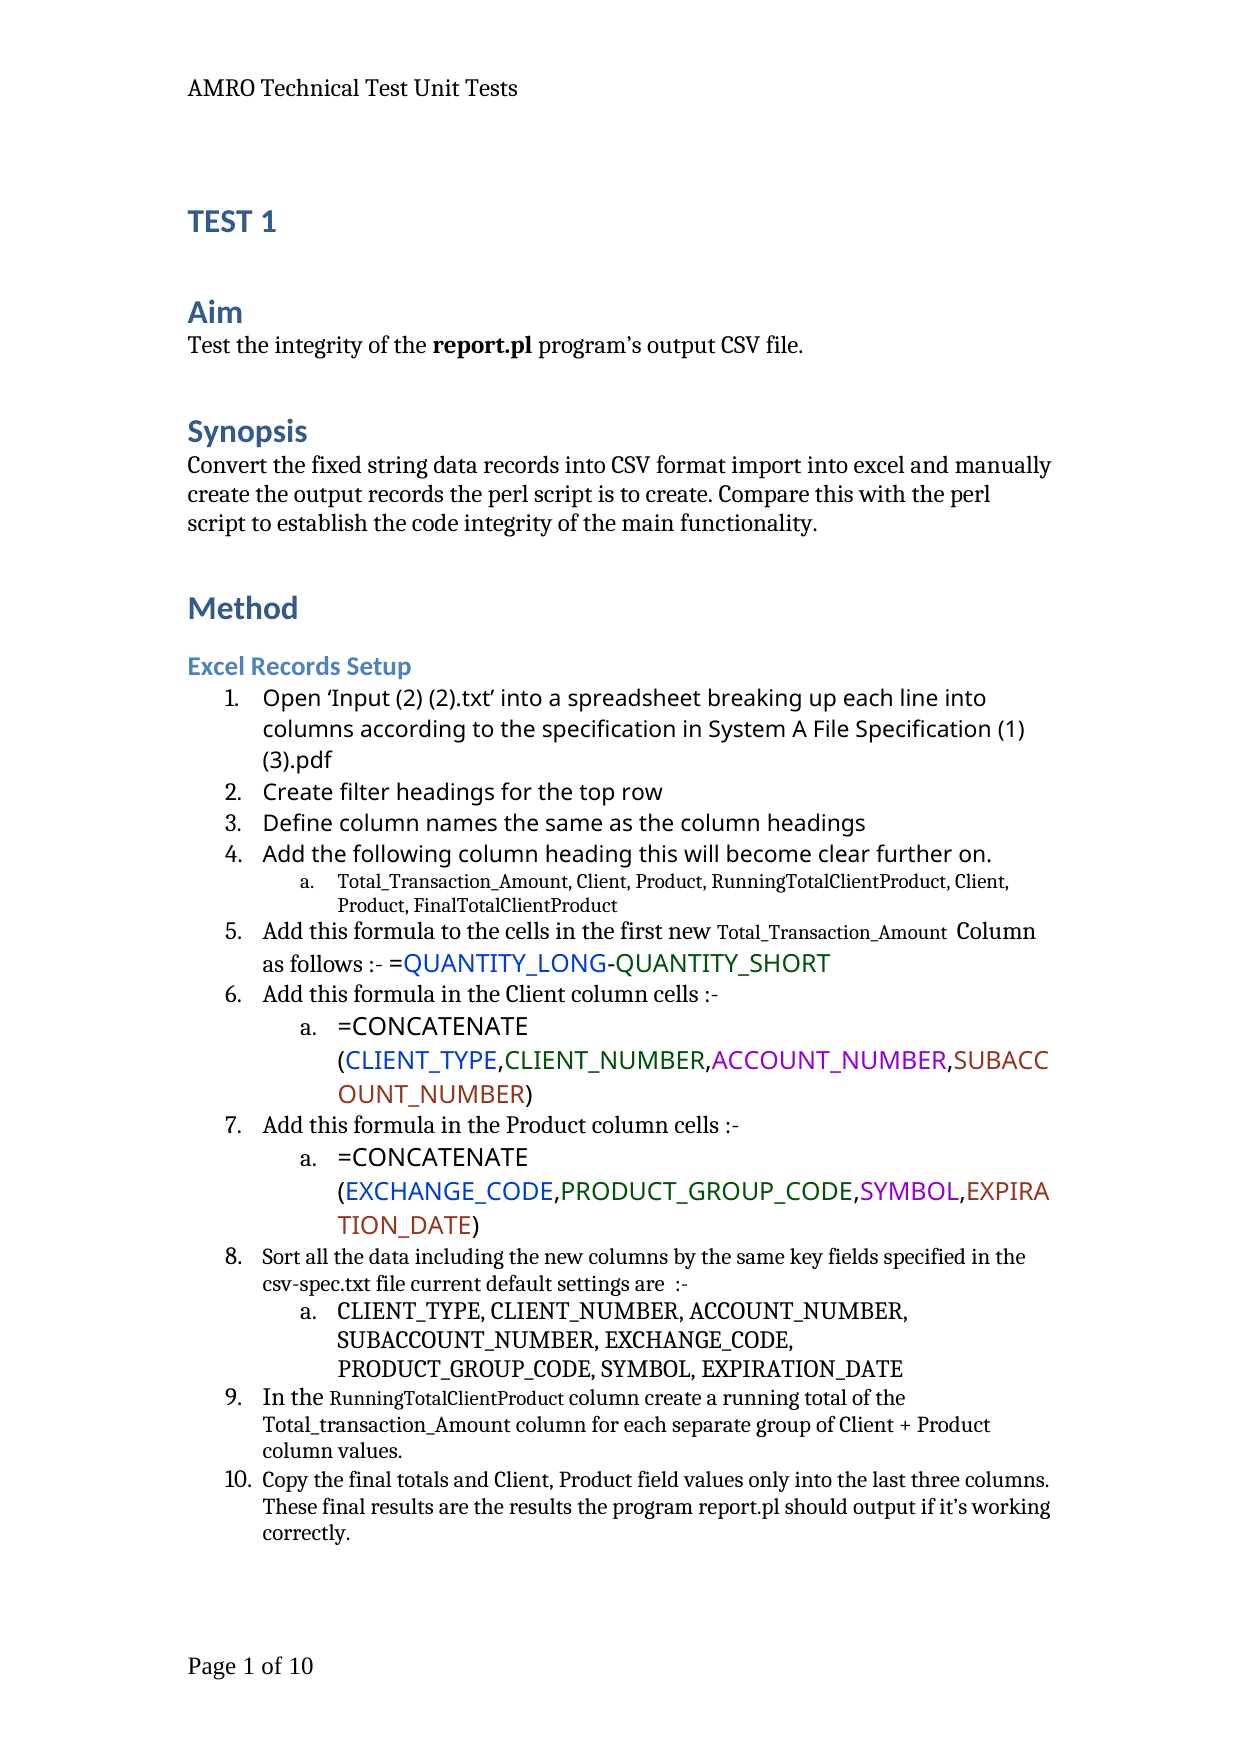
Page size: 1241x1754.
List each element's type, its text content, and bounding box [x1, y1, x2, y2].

list Add this formula to the cells in the first new Total_Transaction_Amount Column as follows :- =QUANTITY_LONG-QUANTITY_SHORT [225, 917, 1053, 980]
list Create filter headings for the top row [225, 776, 1053, 807]
subtitle Method [187, 587, 1053, 628]
subtitle Synopsis [187, 410, 1053, 451]
list Define column names the same as the column headings [225, 807, 1053, 838]
subtitle TEST 1 [187, 200, 1053, 241]
subtitle Aim [187, 291, 1053, 331]
list Add this formula in the Client column cells :- [225, 980, 1053, 1009]
list CLIENT_TYPE, CLIENT_NUMBER, ACCOUNT_NUMBER, SUBACCOUNT_NUMBER, EXCHANGE_CODE, PRODUCT_GROUP_CODE, SYMBOL, EXPIRATION_DATE [300, 1297, 1053, 1383]
text Test the integrity of the report.pl program’s output CSV file. [187, 331, 1053, 360]
list In the RunningTotalClientProduct column create a running total of the Total_transaction_Amount column for each separate group of Client + Product column values. [225, 1383, 1053, 1465]
list =CONCATENATE(EXCHANGE_CODE,PRODUCT_GROUP_CODE,SYMBOL,EXPIRATION_DATE) [300, 1140, 1053, 1242]
list Add this formula in the Product column cells :- [225, 1111, 1053, 1140]
list Open ‘Input (2) (2).txt’ into a spreadsheet breaking up each line into columns according to the specification in System A File Specification (1) (3).pdf [225, 682, 1053, 776]
list Total_Transaction_Amount, Client, Product, RunningTotalClientProduct, Client, Product, FinalTotalClientProduct [300, 869, 1053, 917]
list =CONCATENATE(CLIENT_TYPE,CLIENT_NUMBER,ACCOUNT_NUMBER,SUBACCOUNT_NUMBER) [300, 1009, 1053, 1111]
subtitle Excel Records Setup [187, 649, 1053, 682]
text Convert the fixed string data records into CSV format import into excel and manually create the output records the perl script is to create. Compare this with the perl script to establish the code integrity of the main functionality. [187, 451, 1053, 537]
list Add the following column heading this will become clear further on. [225, 838, 1053, 869]
list Sort all the data including the new columns by the same key fields specified in the csv-spec.txt file current default settings are :- [225, 1242, 1053, 1297]
list Copy the final totals and Client, Product field values only into the last three columns. These final results are the results the program report.pl should output if it’s working correctly. [225, 1465, 1053, 1546]
